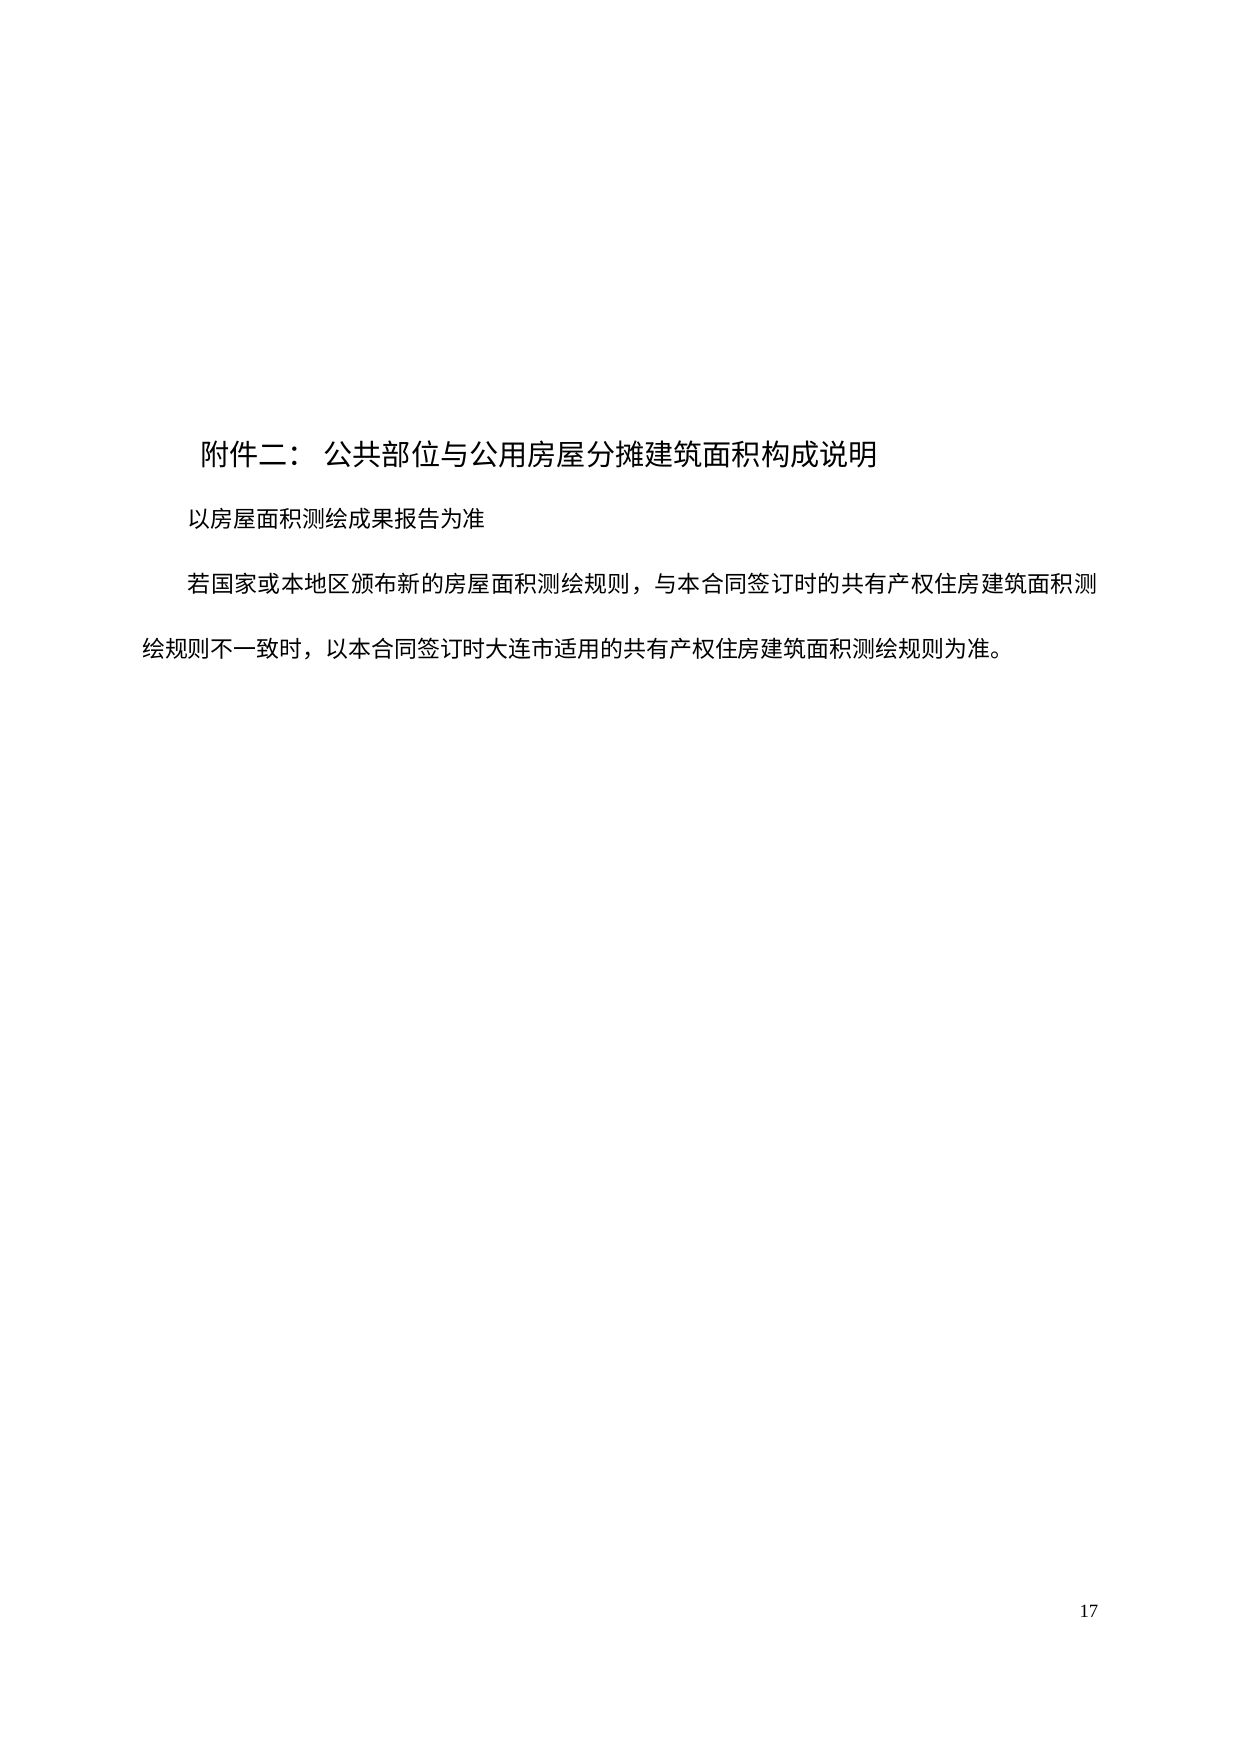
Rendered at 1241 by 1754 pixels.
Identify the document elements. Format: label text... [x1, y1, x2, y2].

text 若国家或本地区颁布新的房屋面积测绘规则，与本合同签订时的共有产权住房建筑面积测绘规则不一致时，以本合同签订时大连市适用的共有产权住房建筑面积测绘规则为准。 [142, 550, 1098, 680]
text 以房屋面积测绘成果报告为准 [142, 485, 1098, 550]
text 附件二： 公共部位与公用房屋分摊建筑面积构成说明 [142, 420, 1098, 485]
